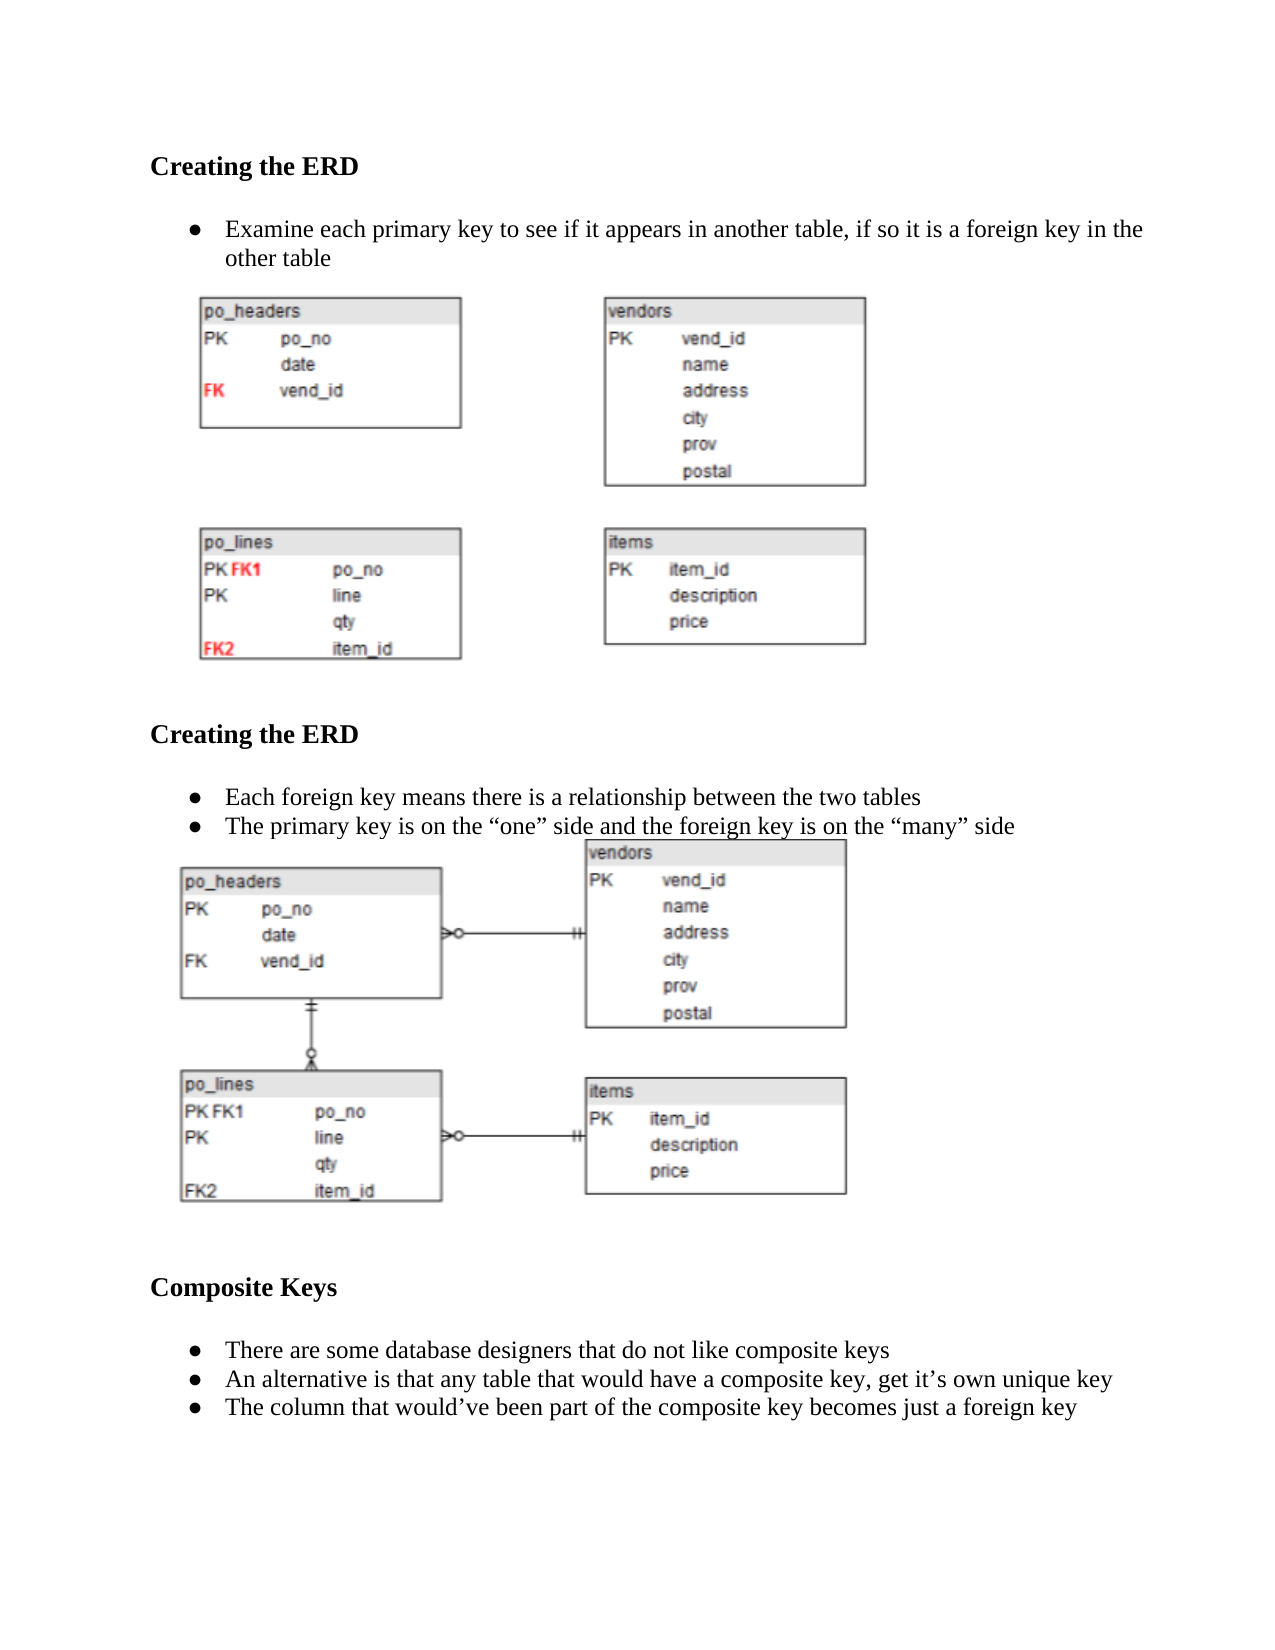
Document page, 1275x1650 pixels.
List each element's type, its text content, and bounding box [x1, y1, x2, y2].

list The primary key is on the “one” side and the foreign key is on the “many” side [187, 811, 1275, 839]
picture [150, 839, 888, 1206]
text Creating the ERD [150, 150, 1275, 181]
list Examine each primary key to see if it appears in another table, if so it is a foreign key in the [187, 214, 1275, 243]
picture [150, 271, 914, 681]
list Each foreign key means there is a relationship between the two tables [187, 782, 1275, 811]
text Creating the ERD [150, 718, 1275, 749]
list There are some database designers that do not like composite keys [187, 1335, 1275, 1364]
text other table [150, 243, 1275, 272]
text Composite Keys [150, 1271, 1275, 1302]
list An alternative is that any table that would have a composite key, get it’s own unique key [187, 1364, 1275, 1392]
list The column that would’ve been part of the composite key becomes just a foreign key [187, 1392, 1275, 1421]
